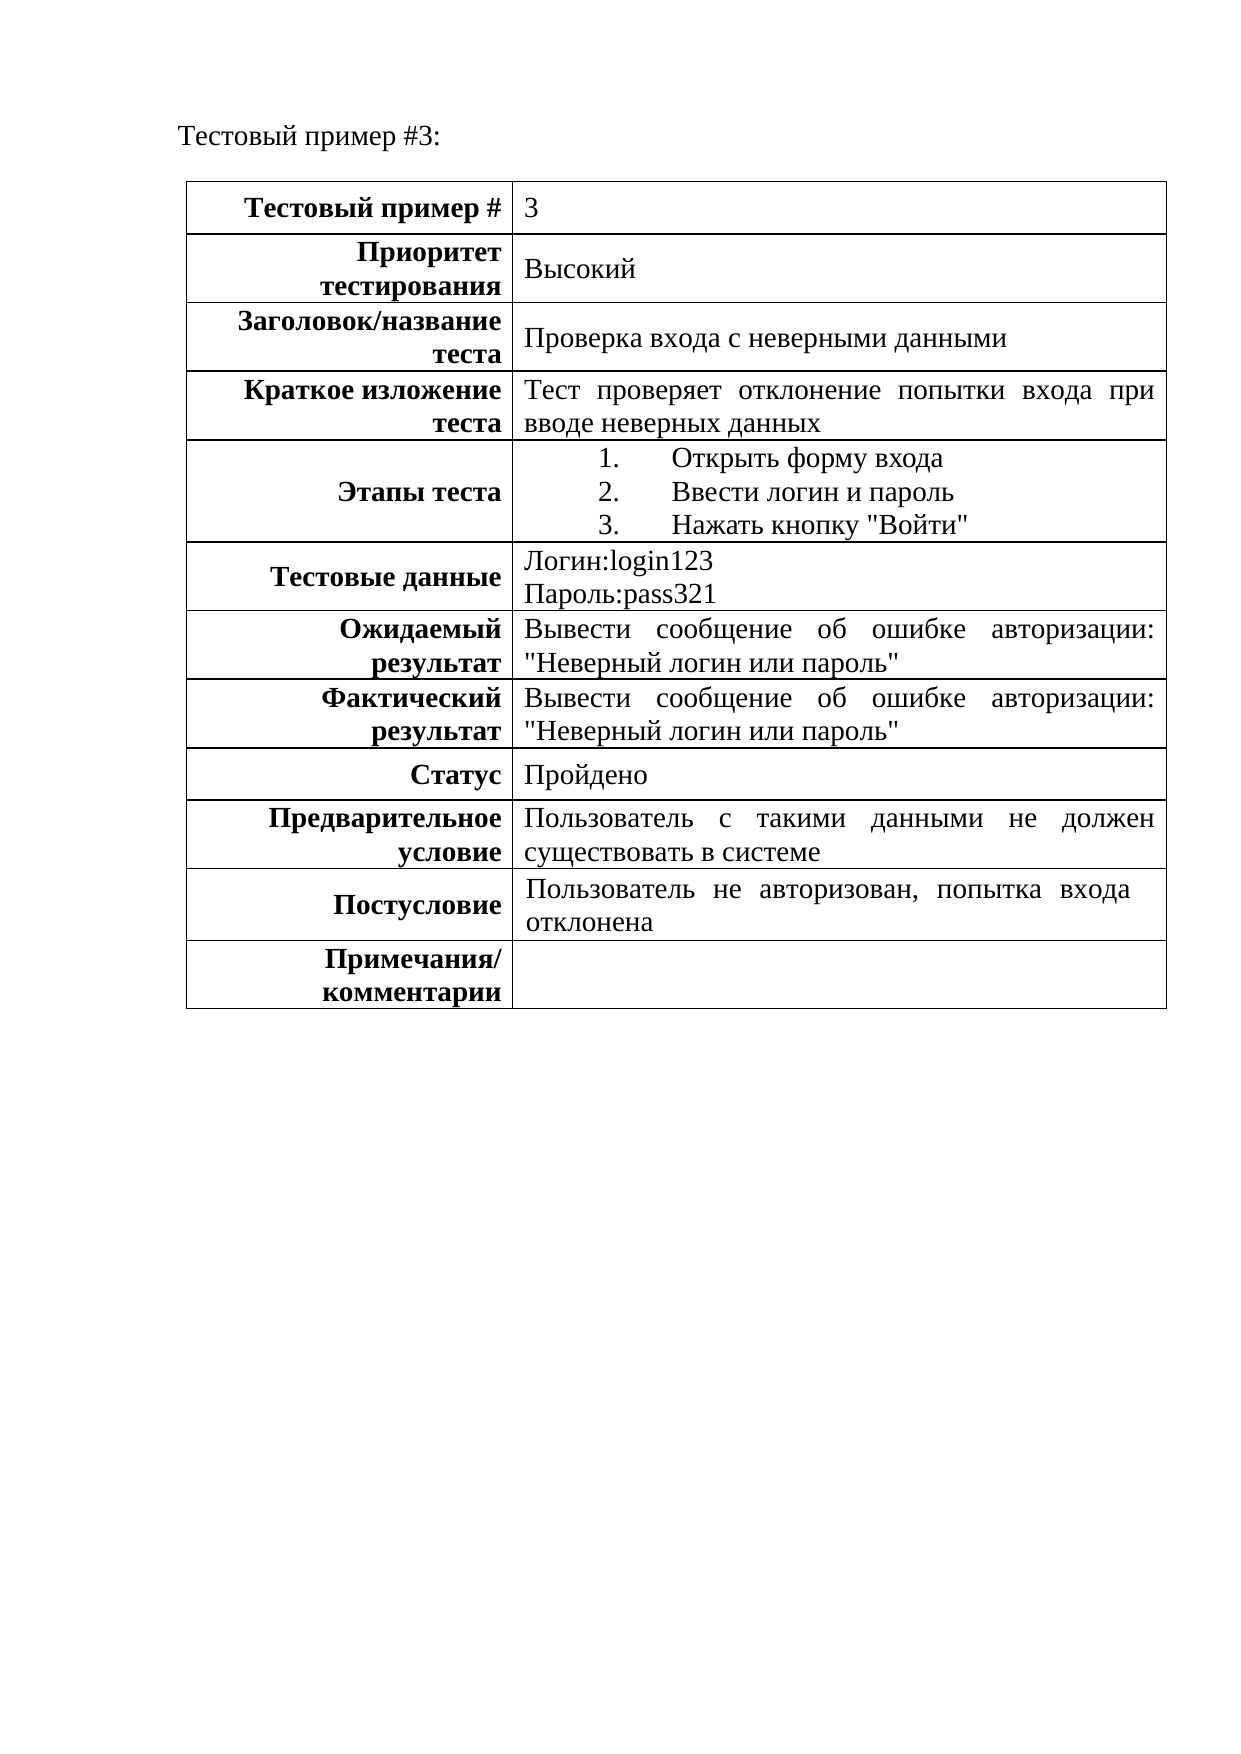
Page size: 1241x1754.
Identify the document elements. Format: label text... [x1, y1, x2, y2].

table_cell Высокий [513, 235, 1166, 302]
table_cell Предварительное условие [187, 801, 512, 868]
text Тестовый пример #3: [177, 118, 1152, 152]
table_cell Логин:login123 Пароль:pass321 [513, 543, 1166, 610]
table_header Тестовый пример # [187, 182, 512, 233]
table_cell Фактический результат [187, 680, 512, 747]
table_cell [513, 869, 1166, 939]
table_cell Вывести сообщение об ошибке авторизации: "Неверный логин или пароль" [513, 611, 1166, 678]
table_cell Этапы теста [187, 441, 512, 541]
table_cell Проверка входа с неверными данными [513, 303, 1166, 370]
table_cell Тест проверяет отклонение попытки входа при вводе неверных данных [513, 372, 1166, 439]
table_cell Открыть форму входа Ввести логин и пароль Нажать кнопку "Войти" [513, 441, 1166, 541]
table_cell Приоритет тестирования [187, 235, 512, 302]
table_cell Постусловие [187, 869, 512, 939]
table_cell Статус [187, 749, 512, 799]
table_cell Вывести сообщение об ошибке авторизации: "Неверный логин или пароль" [513, 680, 1166, 747]
table_cell Пользователь с такими данными не должен существовать в системе [513, 801, 1166, 868]
table_cell Заголовок/название теста [187, 303, 512, 370]
table_cell Пройдено [513, 749, 1166, 799]
table_cell [513, 941, 1166, 1008]
table_header 3 [513, 182, 1166, 233]
table_cell Примечания/комментарии [187, 941, 512, 1008]
table_cell Краткое изложение теста [187, 372, 512, 439]
table_cell Ожидаемый результат [187, 611, 512, 678]
table_cell Тестовые данные [187, 543, 512, 610]
